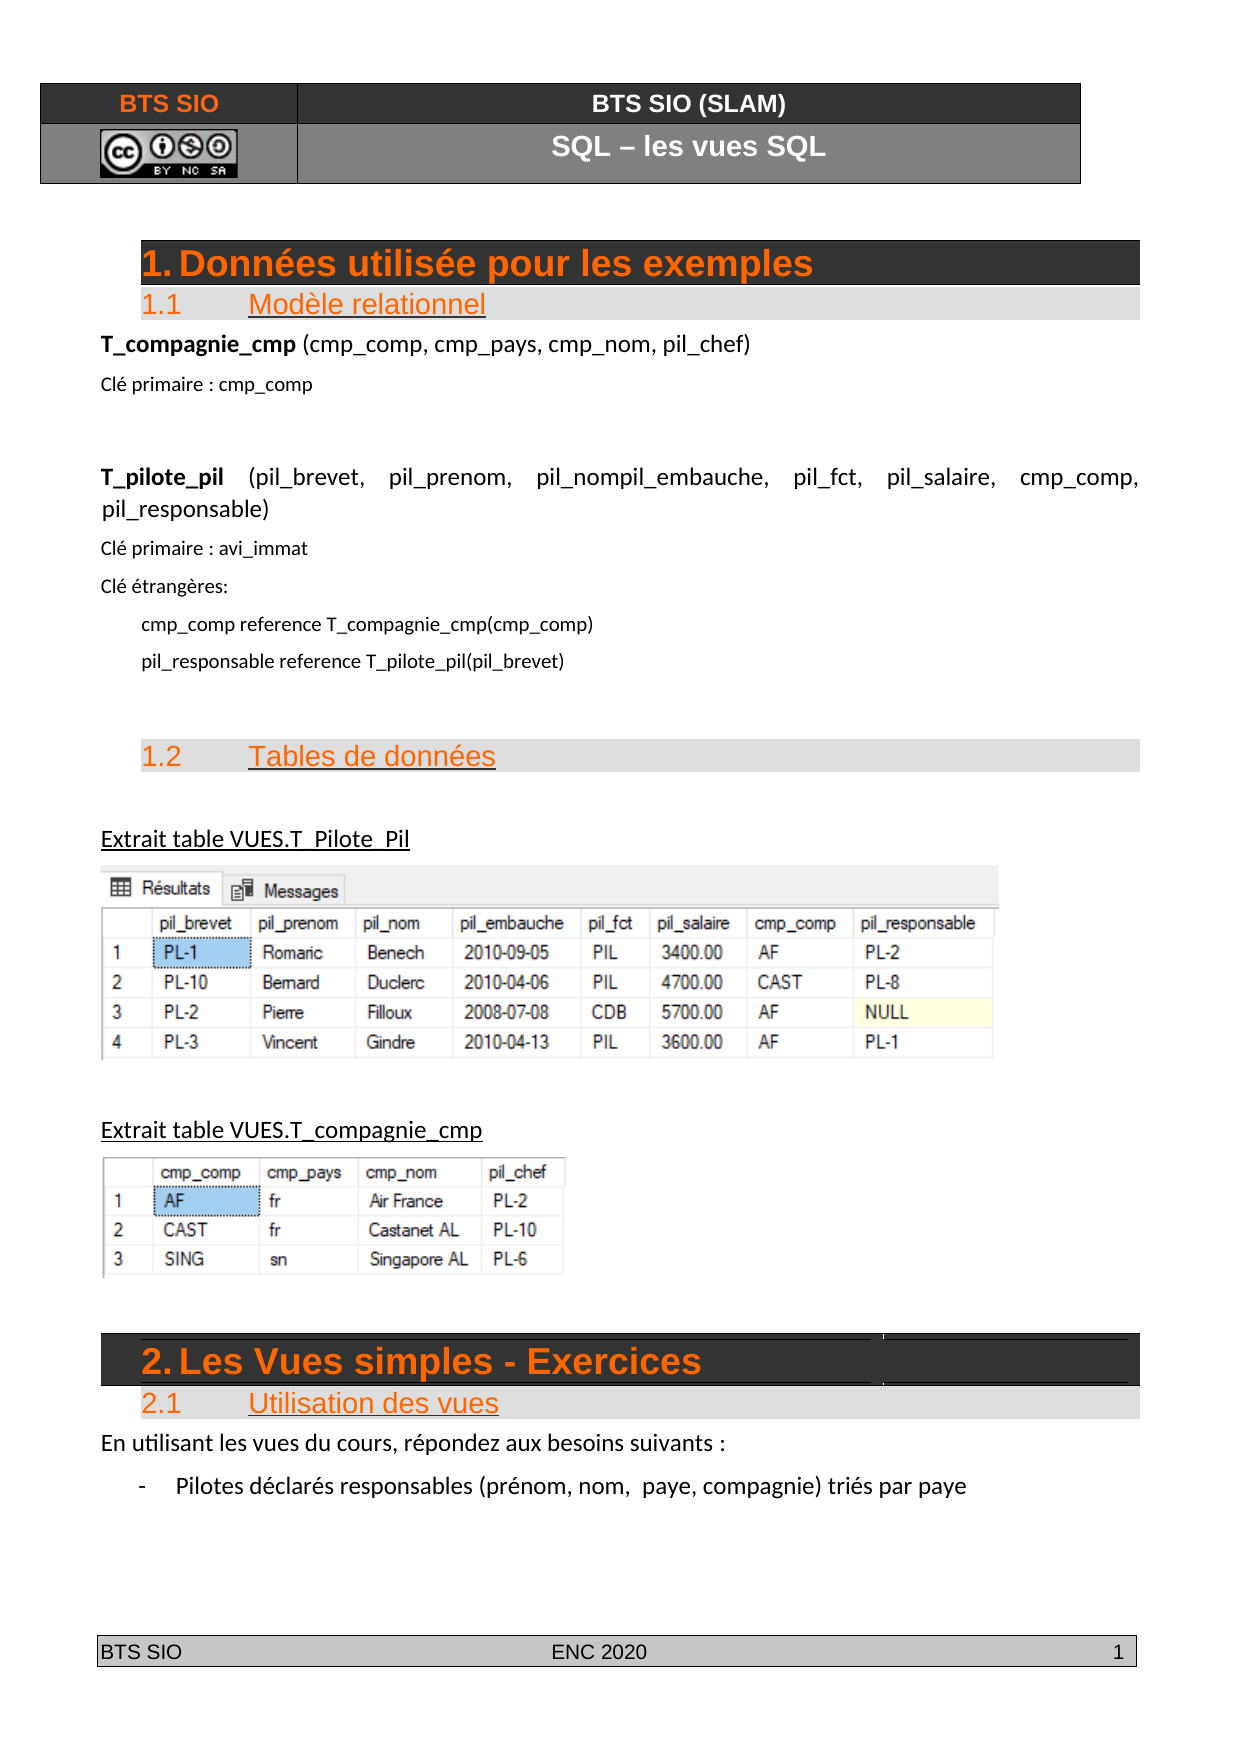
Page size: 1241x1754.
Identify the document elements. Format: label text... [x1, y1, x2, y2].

text T_pilote_pil (pil_brevet, pil_prenom, pil_nompil_embauche, pil_fct, pil_salaire, cmp_comp, pil_responsable) [101, 461, 1140, 523]
text Clé primaire : cmp_comp [101, 371, 1140, 396]
text pil_responsable reference T_pilote_pil(pil_brevet) [102, 648, 1140, 674]
text Clé étrangères: [101, 573, 1140, 598]
subtitle Tables de données [141, 739, 1140, 772]
list Pilotes déclarés responsables (prénom, nom, paye, compagnie) triés par paye [138, 1470, 1140, 1500]
picture [100, 1157, 566, 1278]
table_header [884, 1334, 1140, 1385]
subtitle Modèle relationnel [141, 287, 1140, 320]
table_header Les Vues simples - Exercices [101, 1334, 883, 1385]
text cmp_comp reference T_compagnie_cmp(cmp_comp) [102, 611, 1140, 636]
picture [100, 129, 238, 178]
text Extrait table VUES.T_Pilote_Pil [101, 823, 1140, 853]
subtitle Utilisation des vues [141, 1386, 1140, 1419]
text En utilisant les vues du cours, répondez aux besoins suivants : [101, 1427, 1140, 1458]
subtitle Données utilisée pour les exemples [141, 241, 1140, 284]
text Extrait table VUES.T_compagnie_cmp [101, 1115, 1140, 1145]
picture [100, 865, 999, 1060]
text Clé primaire : avi_immat [101, 536, 1140, 561]
text T_compagnie_cmp (cmp_comp, cmp_pays, cmp_nom, pil_chef) [101, 328, 1140, 359]
